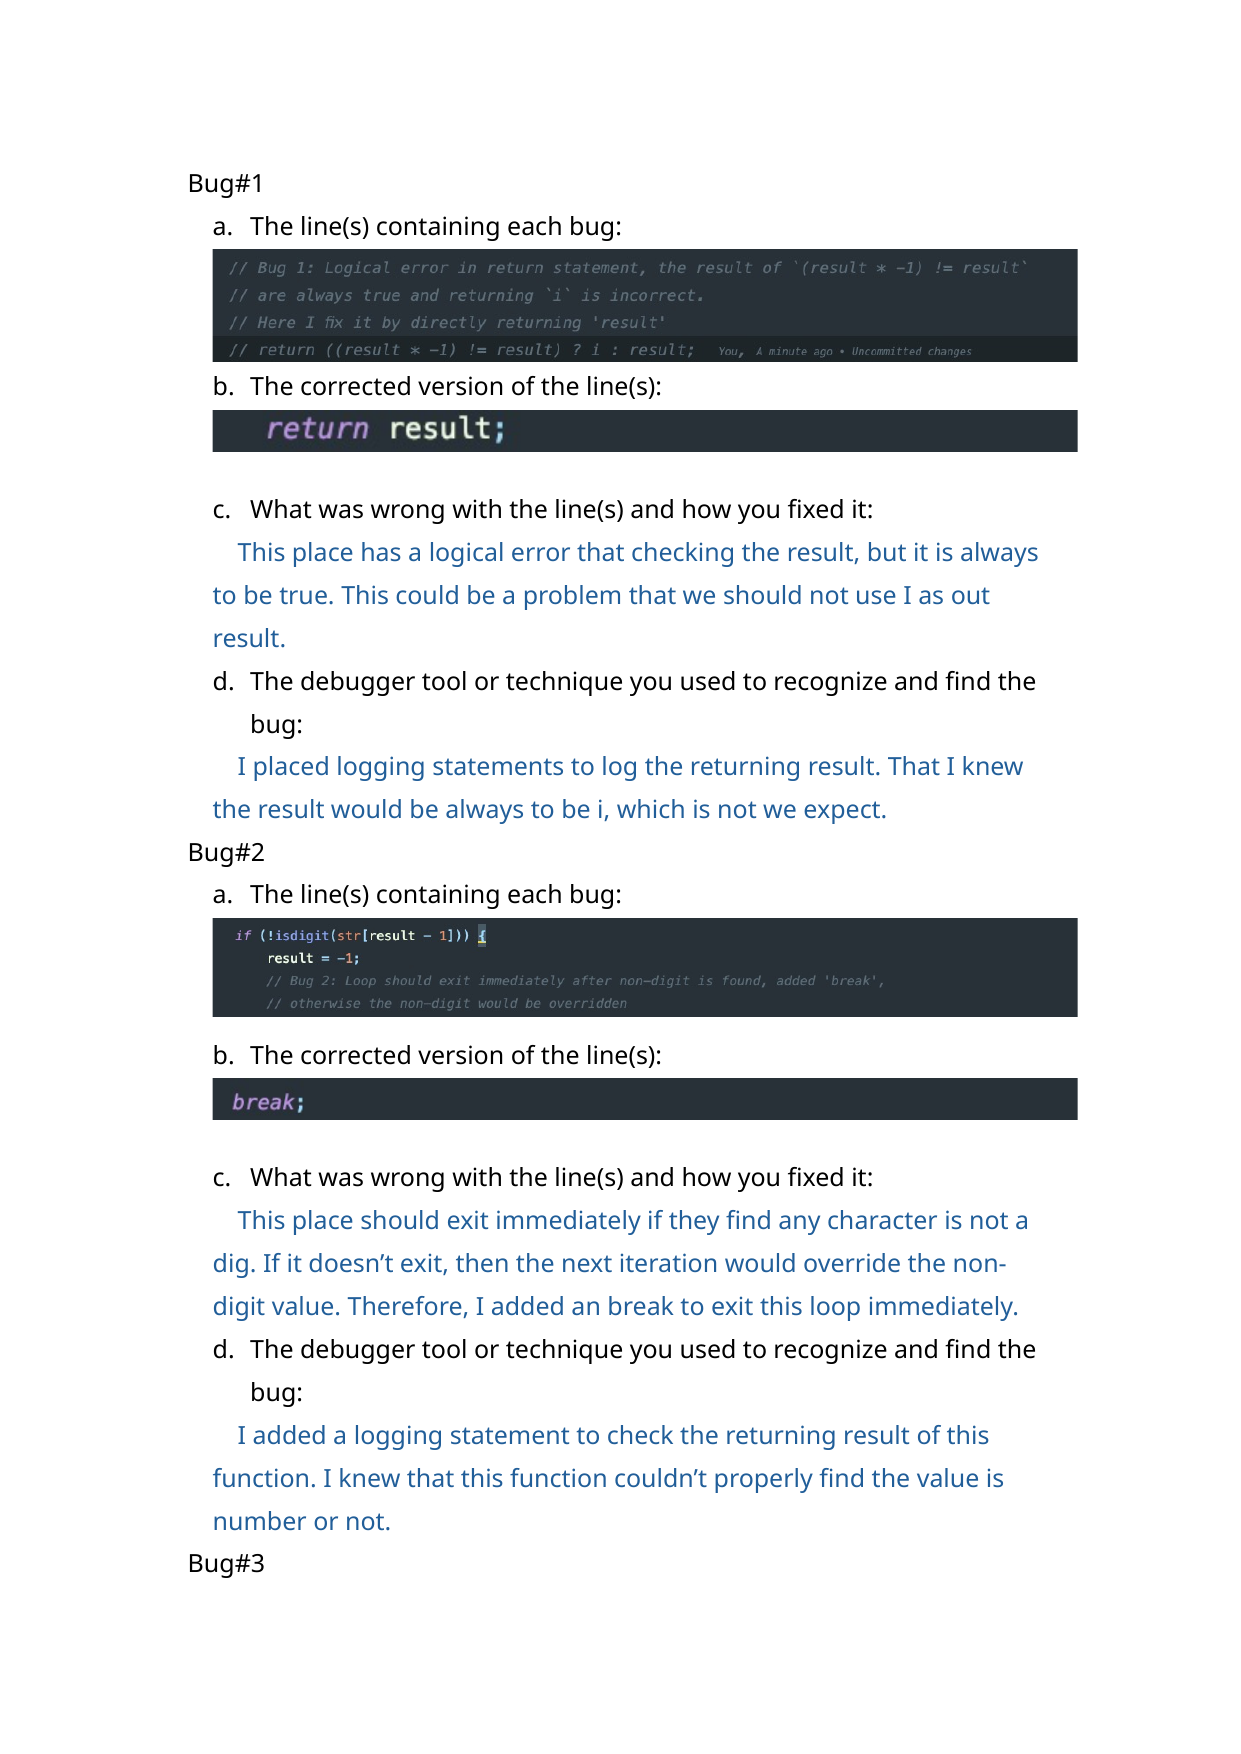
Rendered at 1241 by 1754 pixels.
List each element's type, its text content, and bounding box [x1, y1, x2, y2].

list What was wrong with the line(s) and how you fixed it: [212, 490, 1053, 527]
text I placed logging statements to log the returning result. That I knew the result would be always to be i, which is not we expect. [212, 747, 1053, 828]
list The debugger tool or technique you used to recognize and find the bug: [212, 661, 1053, 742]
picture [212, 918, 1078, 1017]
list The line(s) containing each bug: [212, 876, 1053, 913]
list The line(s) containing each bug: [212, 207, 1053, 244]
text This place has a logical error that checking the result, but it is always to be true. This could be a problem that we should not use I as out result. [212, 533, 1053, 656]
text This place should exit immediately if they find any character is not a dig. If it doesn’t exit, then the next iteration would override the non-digit value. Therefore, I added an break to exit this loop immediately. [212, 1201, 1053, 1325]
picture [212, 249, 1078, 362]
text Bug#1 [187, 164, 1053, 202]
picture [212, 1078, 1078, 1120]
picture [212, 410, 1078, 452]
text I added a logging statement to check the returning result of this function. I knew that this function couldn’t properly find the value is number or not. [212, 1416, 1053, 1539]
list The corrected version of the line(s): [212, 1036, 1053, 1073]
list What was wrong with the line(s) and how you fixed it: [212, 1158, 1053, 1196]
text Bug#2 [187, 833, 1053, 870]
text Bug#3 [187, 1544, 1053, 1582]
list The debugger tool or technique you used to recognize and find the bug: [212, 1330, 1053, 1411]
list The corrected version of the line(s): [212, 367, 1053, 405]
